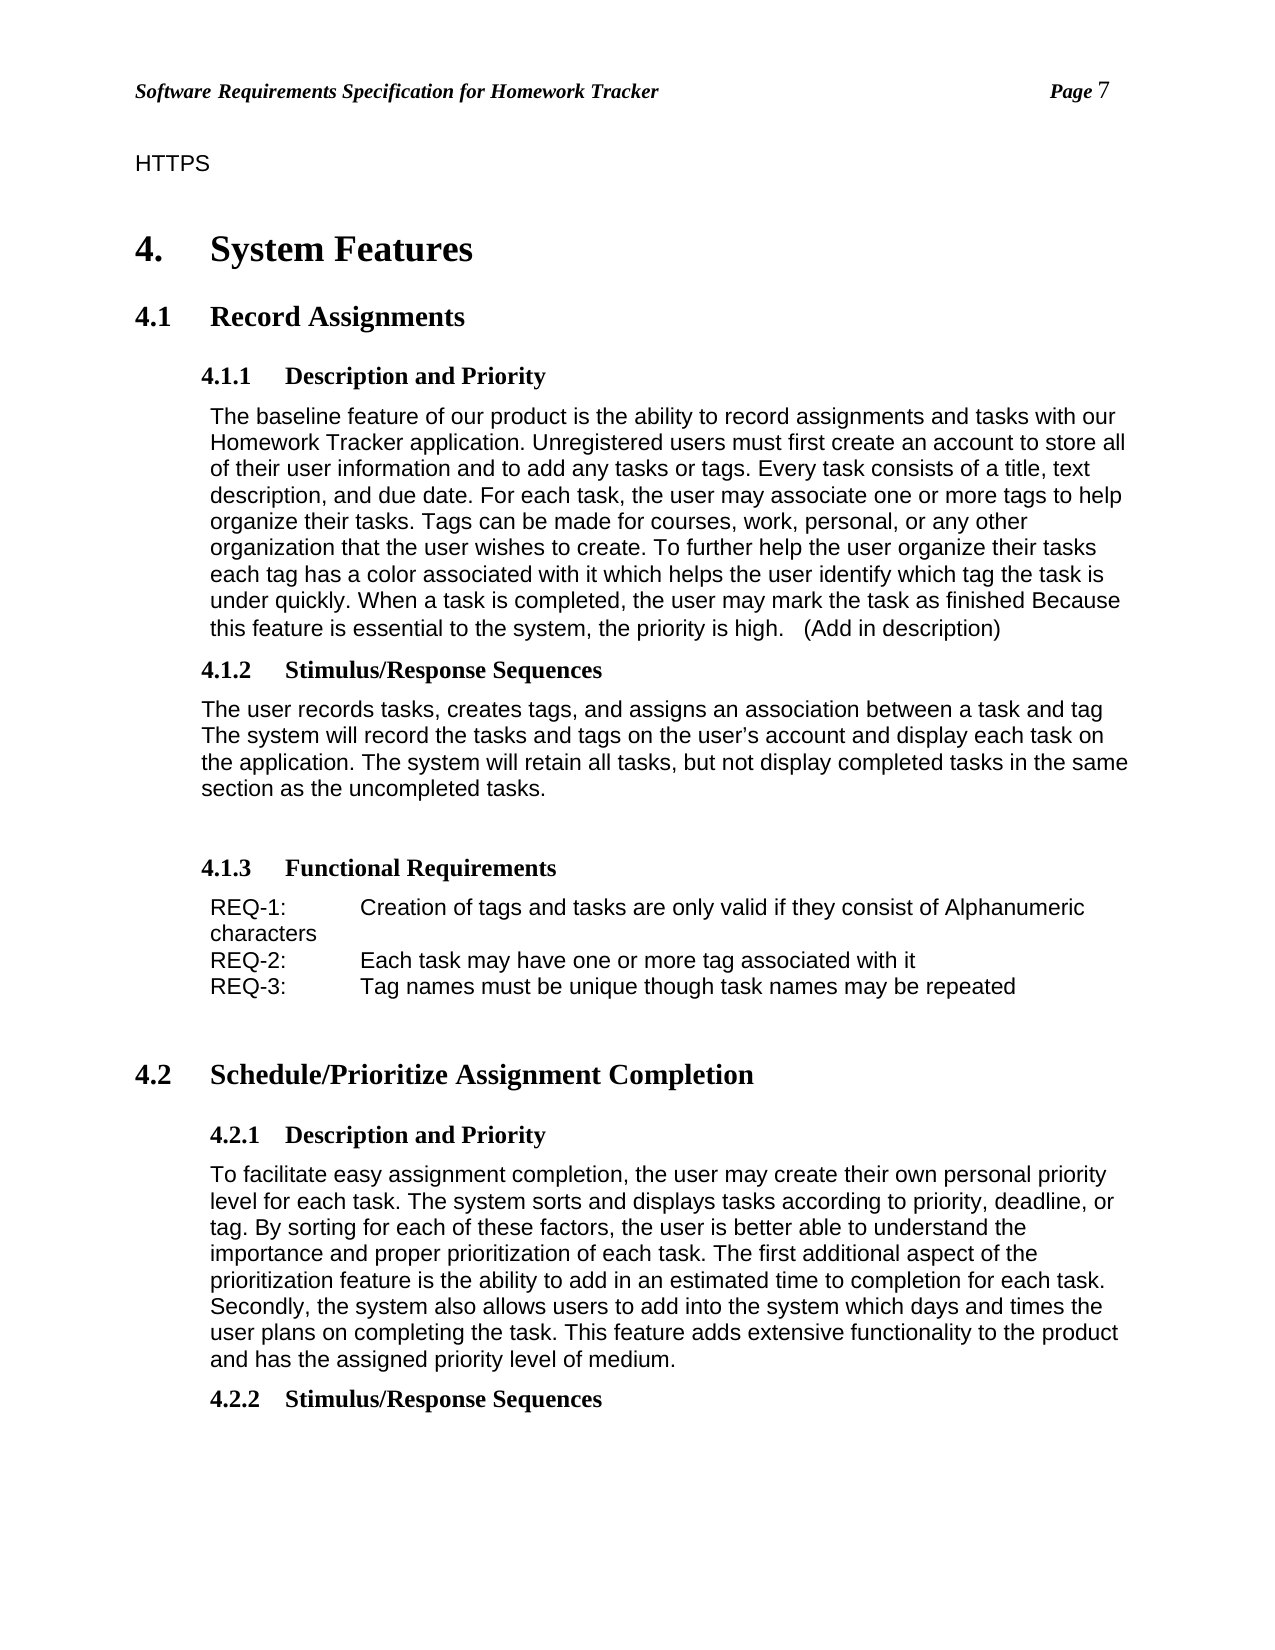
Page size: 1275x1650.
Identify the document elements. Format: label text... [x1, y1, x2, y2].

text 4.2.2 Stimulus/Response Sequences [210, 1384, 1140, 1413]
text The user records tasks, creates tags, and assigns an association between a task and tag The system will record the tasks and tags on the user’s account and display each task on the application. The system will retain all tasks, but not display completed tasks in the same section as the uncompleted tasks. [201, 696, 1140, 801]
text 4.2.1 Description and Priority [210, 1120, 1140, 1149]
text 4.1.2 Stimulus/Response Sequences [201, 655, 1140, 683]
text REQ-2: Each task may have one or more tag associated with it [135, 947, 1140, 973]
subtitle System Features [135, 226, 1140, 269]
text REQ-3: Tag names must be unique though task names may be repeated [135, 973, 1140, 999]
text 4.1.3 Functional Requirements [201, 853, 1140, 881]
text 4.1.1 Description and Priority [201, 361, 1140, 390]
text The baseline feature of our product is the ability to record assignments and tasks with our Homework Tracker application. Unregistered users must first create an account to store all of their user information and to add any tasks or tags. Every task consists of a title, text description, and due date. For each task, the user may associate one or more tags to help organize their tasks. Tags can be made for courses, work, personal, or any other organization that the user wishes to create. To further help the user organize their tasks each tag has a color associated with it which helps the user identify which tag the task is under quickly. When a task is completed, the user may mark the task as finished Because this feature is essential to the system, the priority is high. (Add in description) [210, 403, 1140, 642]
text REQ-1: Creation of tags and tasks are only valid if they consist of Alphanumeric characters [210, 894, 1140, 947]
subtitle Record Assignments [135, 299, 1140, 332]
subtitle Schedule/Prioritize Assignment Completion [135, 1057, 1140, 1091]
text HTTPS [135, 150, 1140, 176]
text To facilitate easy assignment completion, the user may create their own personal priority level for each task. The system sorts and displays tasks according to priority, deadline, or tag. By sorting for each of these factors, the user is better able to understand the importance and proper prioritization of each task. The first additional aspect of the prioritization feature is the ability to add in an estimated time to completion for each task. Secondly, the system also allows users to add into the system which days and times the user plans on completing the task. This feature adds extensive functionality to the product and has the assigned priority level of medium. [210, 1161, 1140, 1372]
